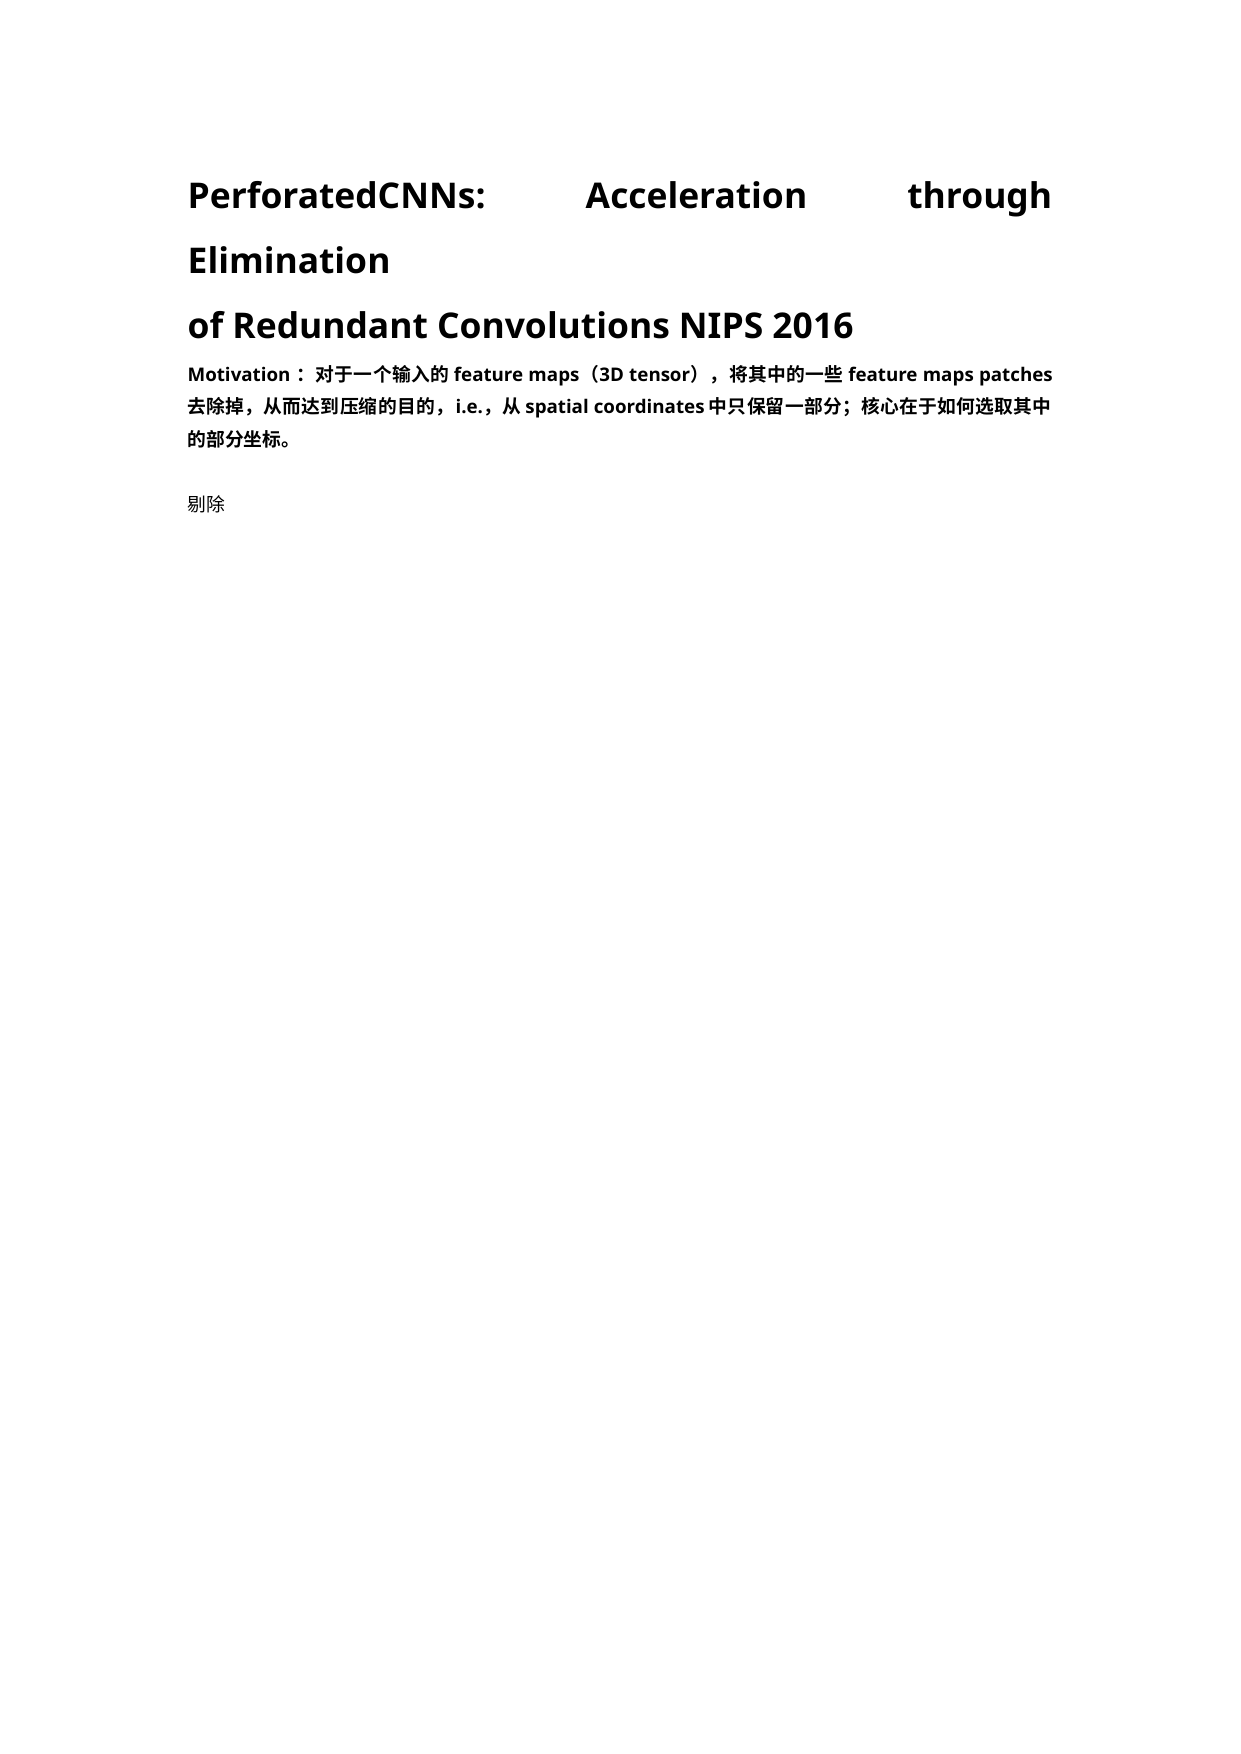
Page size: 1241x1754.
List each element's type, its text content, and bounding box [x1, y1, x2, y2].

text PerforatedCNNs: Acceleration through Elimination of Redundant Convolutions NIPS 2016 [187, 162, 1053, 357]
text Motivation ：对于一个输入的feature maps（3D tensor），将其中的一些feature maps patches去除掉，从而达到压缩的目的，i.e.，从spatial coordinates中只保留一部分；核心在于如何选取其中的部分坐标。 [187, 357, 1053, 454]
text 剔除 [187, 487, 1053, 519]
